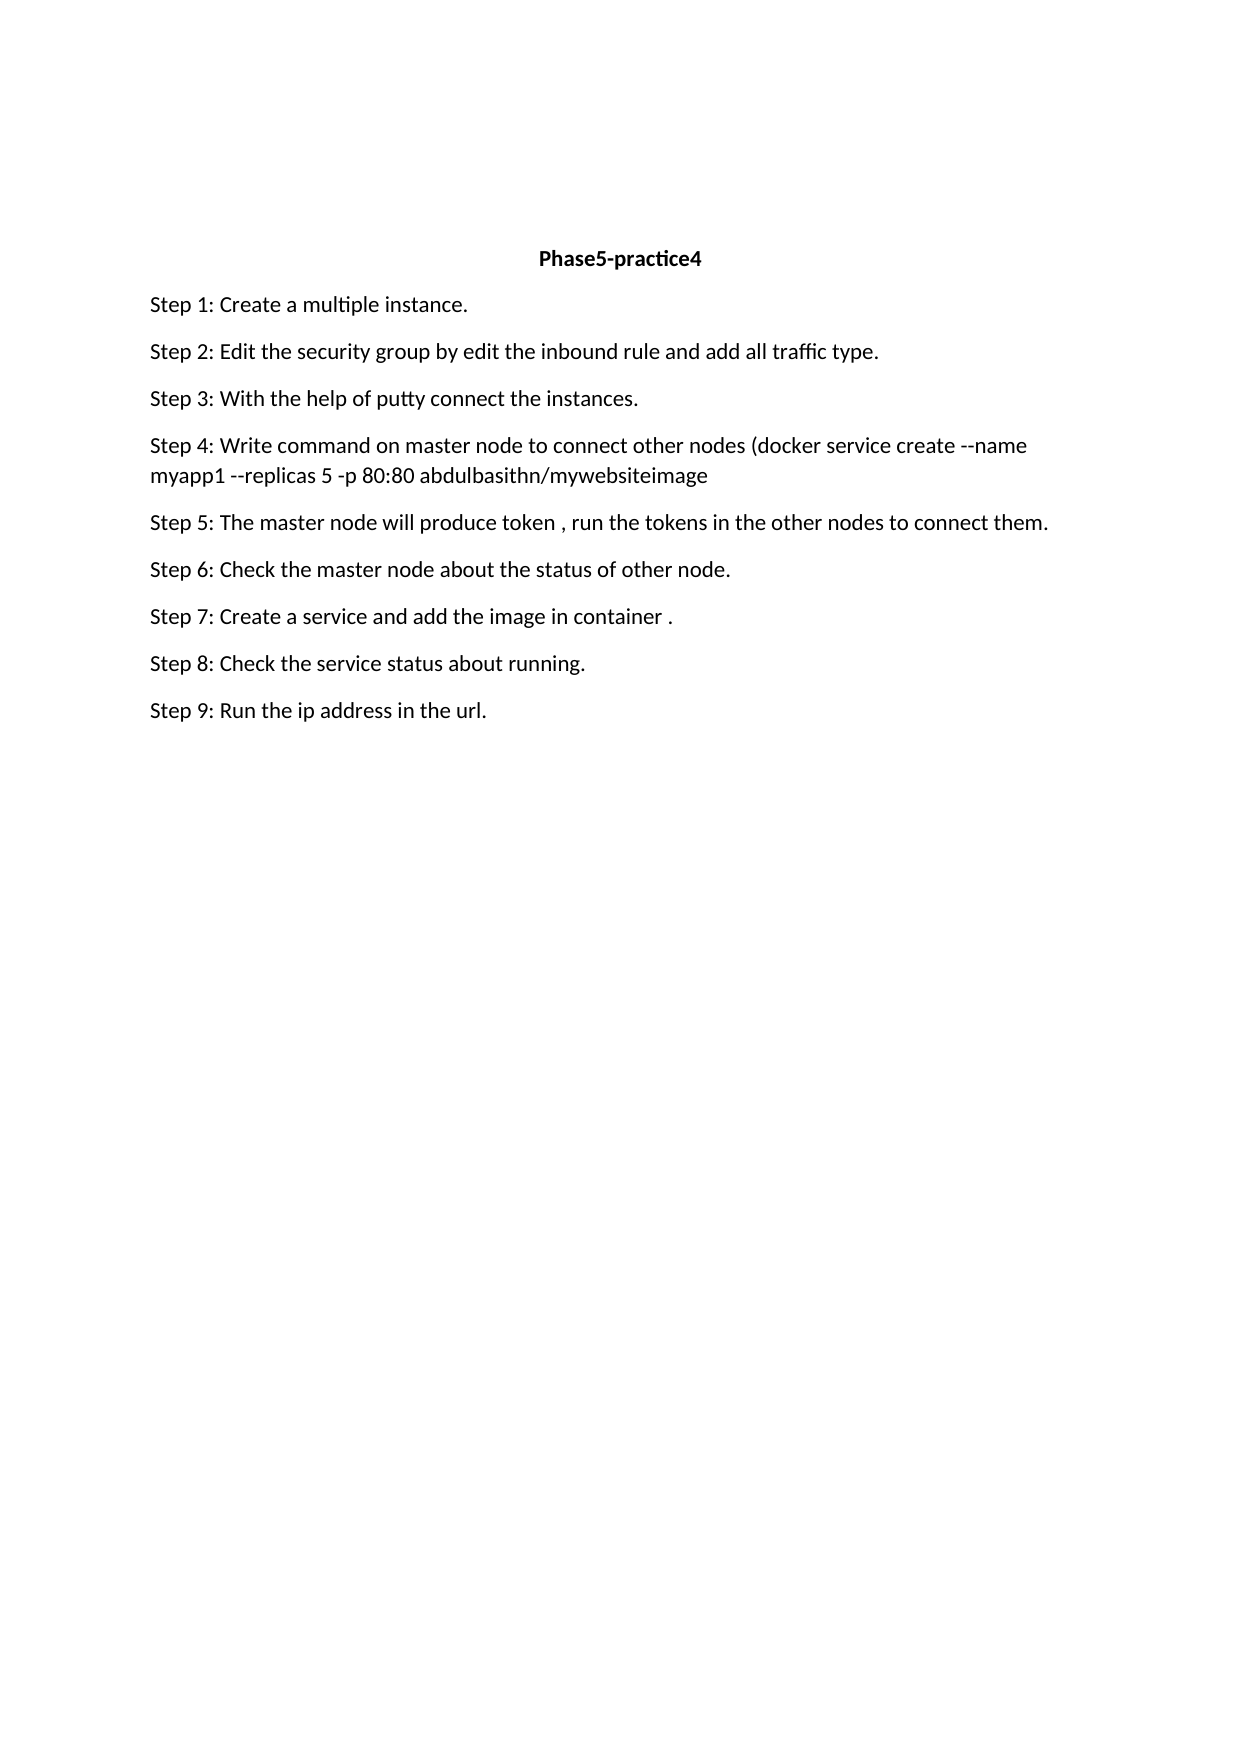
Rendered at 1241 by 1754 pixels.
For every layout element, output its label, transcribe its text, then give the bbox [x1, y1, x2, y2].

text Step 7: Create a service and add the image in container . [150, 602, 1090, 630]
text Step 5: The master node will produce token , run the tokens in the other nodes to connect them. [150, 508, 1090, 536]
text Step 6: Check the master node about the status of other node. [150, 555, 1090, 583]
text Step 3: With the help of putty connect the instances. [150, 384, 1090, 412]
text Step 9: Run the ip address in the url. [150, 696, 1090, 724]
text Step 8: Check the service status about running. [150, 649, 1090, 677]
text Phase5-practice4 [150, 244, 1090, 272]
text Step 2: Edit the security group by edit the inbound rule and add all traffic type. [150, 337, 1090, 366]
text Step 1: Create a multiple instance. [150, 291, 1090, 319]
text Step 4: Write command on master node to connect other nodes (docker service create --name myapp1 --replicas 5 -p 80:80 abdulbasithn/mywebsiteimage [150, 431, 1090, 489]
